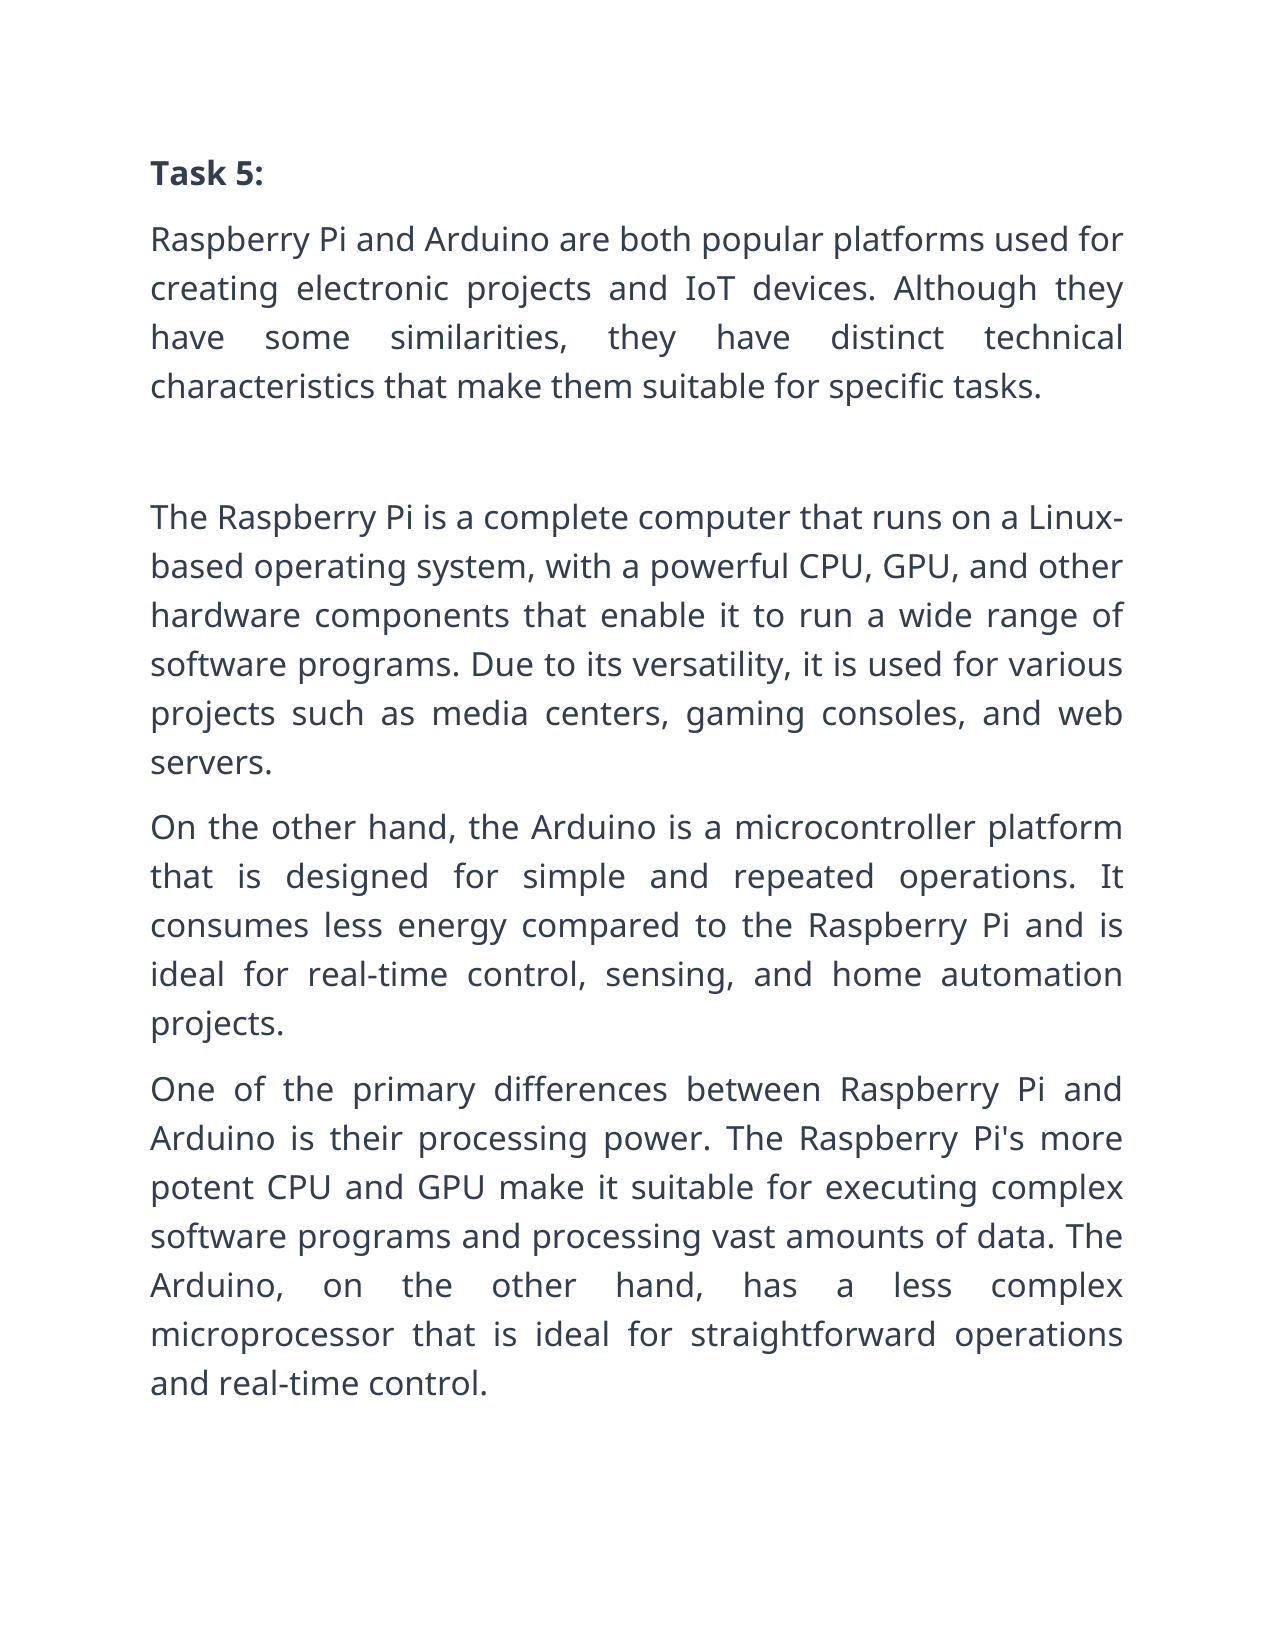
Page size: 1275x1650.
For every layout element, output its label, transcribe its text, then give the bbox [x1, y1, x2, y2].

text The Raspberry Pi is a complete computer that runs on a Linux-based operating system, with a powerful CPU, GPU, and other hardware components that enable it to run a wide range of software programs. Due to its versatility, it is used for various projects such as media centers, gaming consoles, and web servers. [150, 494, 1125, 784]
text On the other hand, the Arduino is a microcontroller platform that is designed for simple and repeated operations. It consumes less energy compared to the Raspberry Pi and is ideal for real-time control, sensing, and home automation projects. [150, 804, 1125, 1045]
text One of the primary differences between Raspberry Pi and Arduino is their processing power. The Raspberry Pi's more potent CPU and GPU make it suitable for executing complex software programs and processing vast amounts of data. The Arduino, on the other hand, has a less complex microprocessor that is ideal for straightforward operations and real-time control. [150, 1066, 1125, 1405]
text Raspberry Pi and Arduino are both popular platforms used for creating electronic projects and IoT devices. Although they have some similarities, they have distinct technical characteristics that make them suitable for specific tasks. [150, 216, 1125, 408]
text Task 5: [150, 150, 1125, 195]
